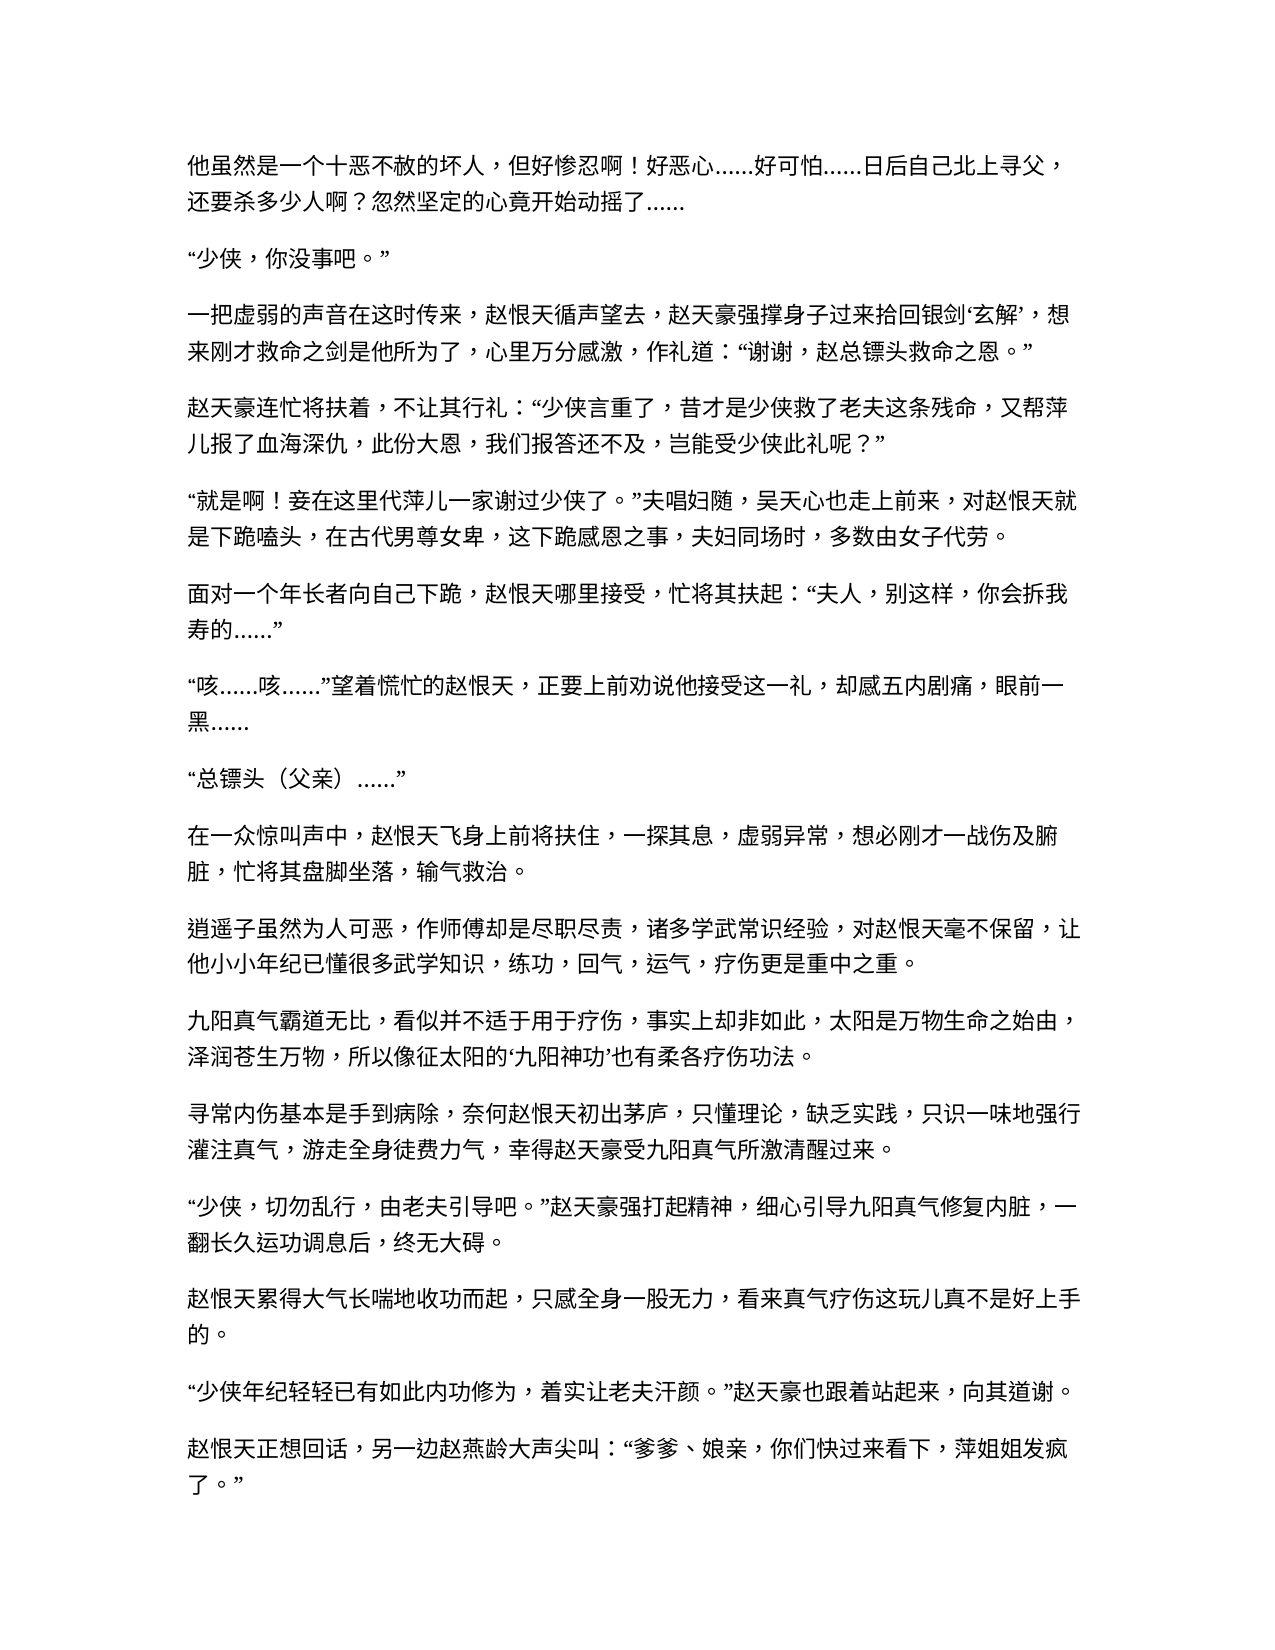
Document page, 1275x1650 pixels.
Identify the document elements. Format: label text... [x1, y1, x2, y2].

text “少侠年纪轻轻已有如此内功修为，着实让老夫汗颜。”赵天豪也跟着站起来，向其道谢。 [187, 1376, 1087, 1407]
text 在一众惊叫声中，赵恨天飞身上前将扶住，一探其息，虚弱异常，想必刚才一战伤及腑脏，忙将其盘脚坐落，输气救治。 [187, 820, 1087, 887]
text 逍遥子虽然为人可恶，作师傅却是尽职尽责，诸多学武常识经验，对赵恨天毫不保留，让他小小年纪已懂很多武学知识，练功，回气，运气，疗伤更是重中之重。 [187, 912, 1087, 980]
text 面对一个年长者向自己下跪，赵恨天哪里接受，忙将其扶起：“夫人，别这样，你会拆我寿的……” [187, 578, 1087, 645]
text 赵恨天累得大气长喘地收功而起，只感全身一股无力，看来真气疗伤这玩儿真不是好上手的。 [187, 1283, 1087, 1351]
text “咳……咳……”望着慌忙的赵恨天，正要上前劝说他接受这一礼，却感五内剧痛，眼前一黑…… [187, 670, 1087, 737]
text 他虽然是一个十恶不赦的坏人，但好惨忍啊！好恶心……好可怕……日后自己北上寻父，还要杀多少人啊？忽然坚定的心竟开始动摇了…… [187, 150, 1087, 217]
text 赵天豪连忙将扶着，不让其行礼：“少侠言重了，昔才是少侠救了老夫这条残命，又帮萍儿报了血海深仇，此份大恩，我们报答还不及，岂能受少侠此礼呢？” [187, 392, 1087, 459]
text “总镖头（父亲）……” [187, 763, 1087, 794]
text 寻常内伤基本是手到病除，奈何赵恨天初出茅庐，只懂理论，缺乏实践，只识一味地强行灌注真气，游走全身徒费力气，幸得赵天豪受九阳真气所激清醒过来。 [187, 1098, 1087, 1165]
text 一把虚弱的声音在这时传来，赵恨天循声望去，赵天豪强撑身子过来拾回银剑‘玄解’，想来刚才救命之剑是他所为了，心里万分感激，作礼道：“谢谢，赵总镖头救命之恩。” [187, 299, 1087, 367]
text “少侠，切勿乱行，由老夫引导吧。”赵天豪强打起精神，细心引导九阳真气修复内脏，一翻长久运功调息后，终无大碍。 [187, 1191, 1087, 1258]
text 九阳真气霸道无比，看似并不适于用于疗伤，事实上却非如此，太阳是万物生命之始由，泽润苍生万物，所以像征太阳的‘九阳神功’也有柔各疗伤功法。 [187, 1005, 1087, 1072]
text “少侠，你没事吧。” [187, 243, 1087, 274]
text “就是啊！妾在这里代萍儿一家谢过少侠了。”夫唱妇随，吴天心也走上前来，对赵恨天就是下跪嗑头，在古代男尊女卑，这下跪感恩之事，夫妇同场时，多数由女子代劳。 [187, 485, 1087, 552]
text 赵恨天正想回话，另一边赵燕龄大声尖叫：“爹爹、娘亲，你们快过来看下，萍姐姐发疯了。” [187, 1433, 1087, 1500]
